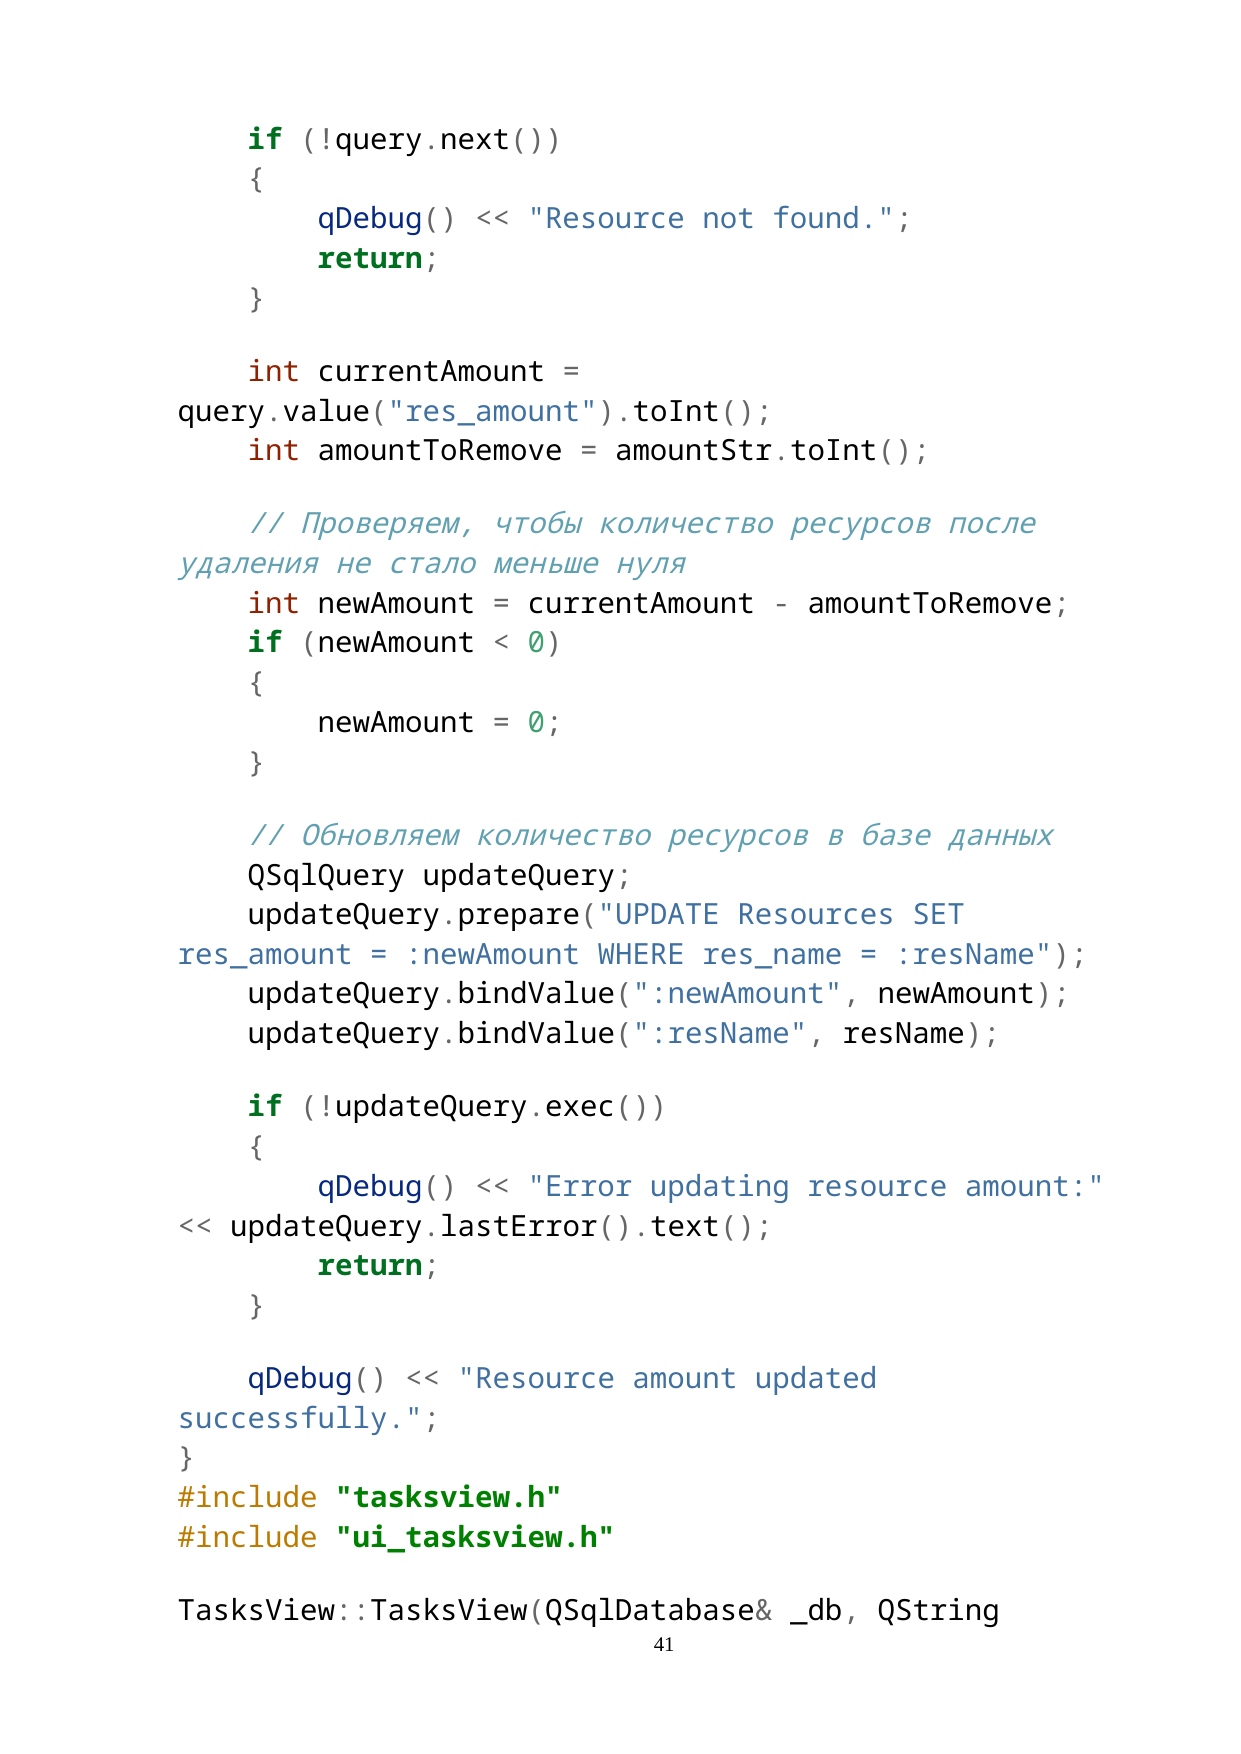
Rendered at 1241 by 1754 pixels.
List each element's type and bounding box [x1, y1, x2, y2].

text [177, 1476, 1151, 1629]
text [177, 118, 1151, 1476]
